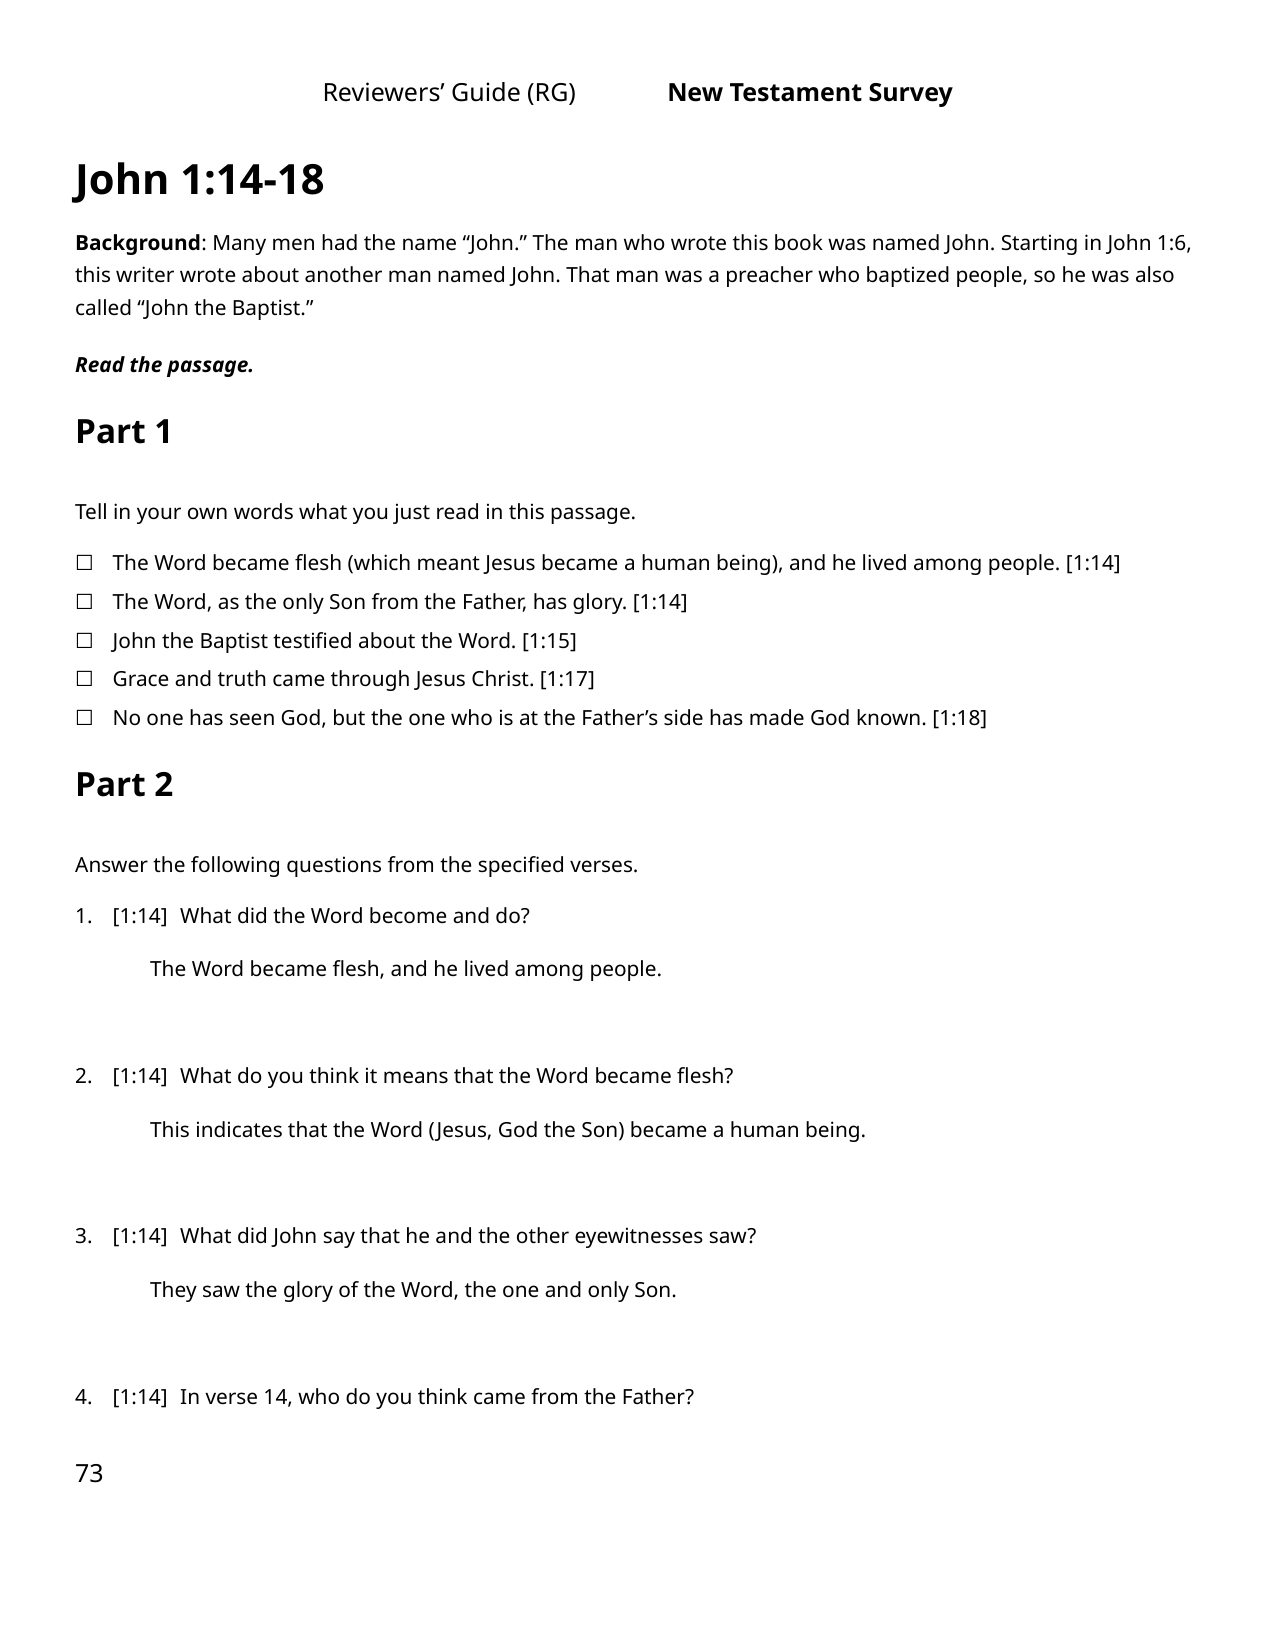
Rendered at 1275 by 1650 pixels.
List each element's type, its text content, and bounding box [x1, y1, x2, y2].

text Tell in your own words what you just read in this passage. [75, 497, 1200, 526]
text Answer the following questions from the specified verses. [75, 850, 1200, 878]
list No one has seen God, but the one who is at the Father’s side has made God known. [1:18] [75, 703, 1200, 732]
list Grace and truth came through Jesus Christ. [1:17] [75, 664, 1200, 693]
text Read the passage. [75, 351, 1200, 379]
list [1:14] In verse 14, who do you think came from the Father? [75, 1382, 1200, 1410]
subtitle John 1:14-18 [75, 150, 1200, 207]
list [1:14] What did the Word become and do? [75, 901, 1200, 929]
list The Word, as the only Son from the Father, has glory. [1:14] [75, 587, 1200, 615]
text The Word became flesh, and he lived among people. [150, 954, 1200, 983]
text They saw the glory of the Word, the one and only Son. [150, 1275, 1200, 1303]
list [1:14] What do you think it means that the Word became flesh? [75, 1061, 1200, 1090]
list John the Baptist testified about the Word. [1:15] [75, 626, 1200, 654]
text This indicates that the Word (Jesus, God the Son) became a human being. [112, 1115, 1200, 1143]
list [1:14] What did John say that he and the other eyewitnesses saw? [75, 1222, 1200, 1250]
text Background: Many men had the name “John.” The man who wrote this book was named John. Starting in John 1:6, this writer wrote about another man named John. That man was a preacher who baptized people, so he was also called “John the Baptist.” [75, 228, 1200, 321]
list The Word became flesh (which meant Jesus became a human being), and he lived among people. [1:14] [75, 548, 1200, 576]
text Part 1 [75, 408, 1200, 453]
text Part 2 [75, 761, 1200, 806]
